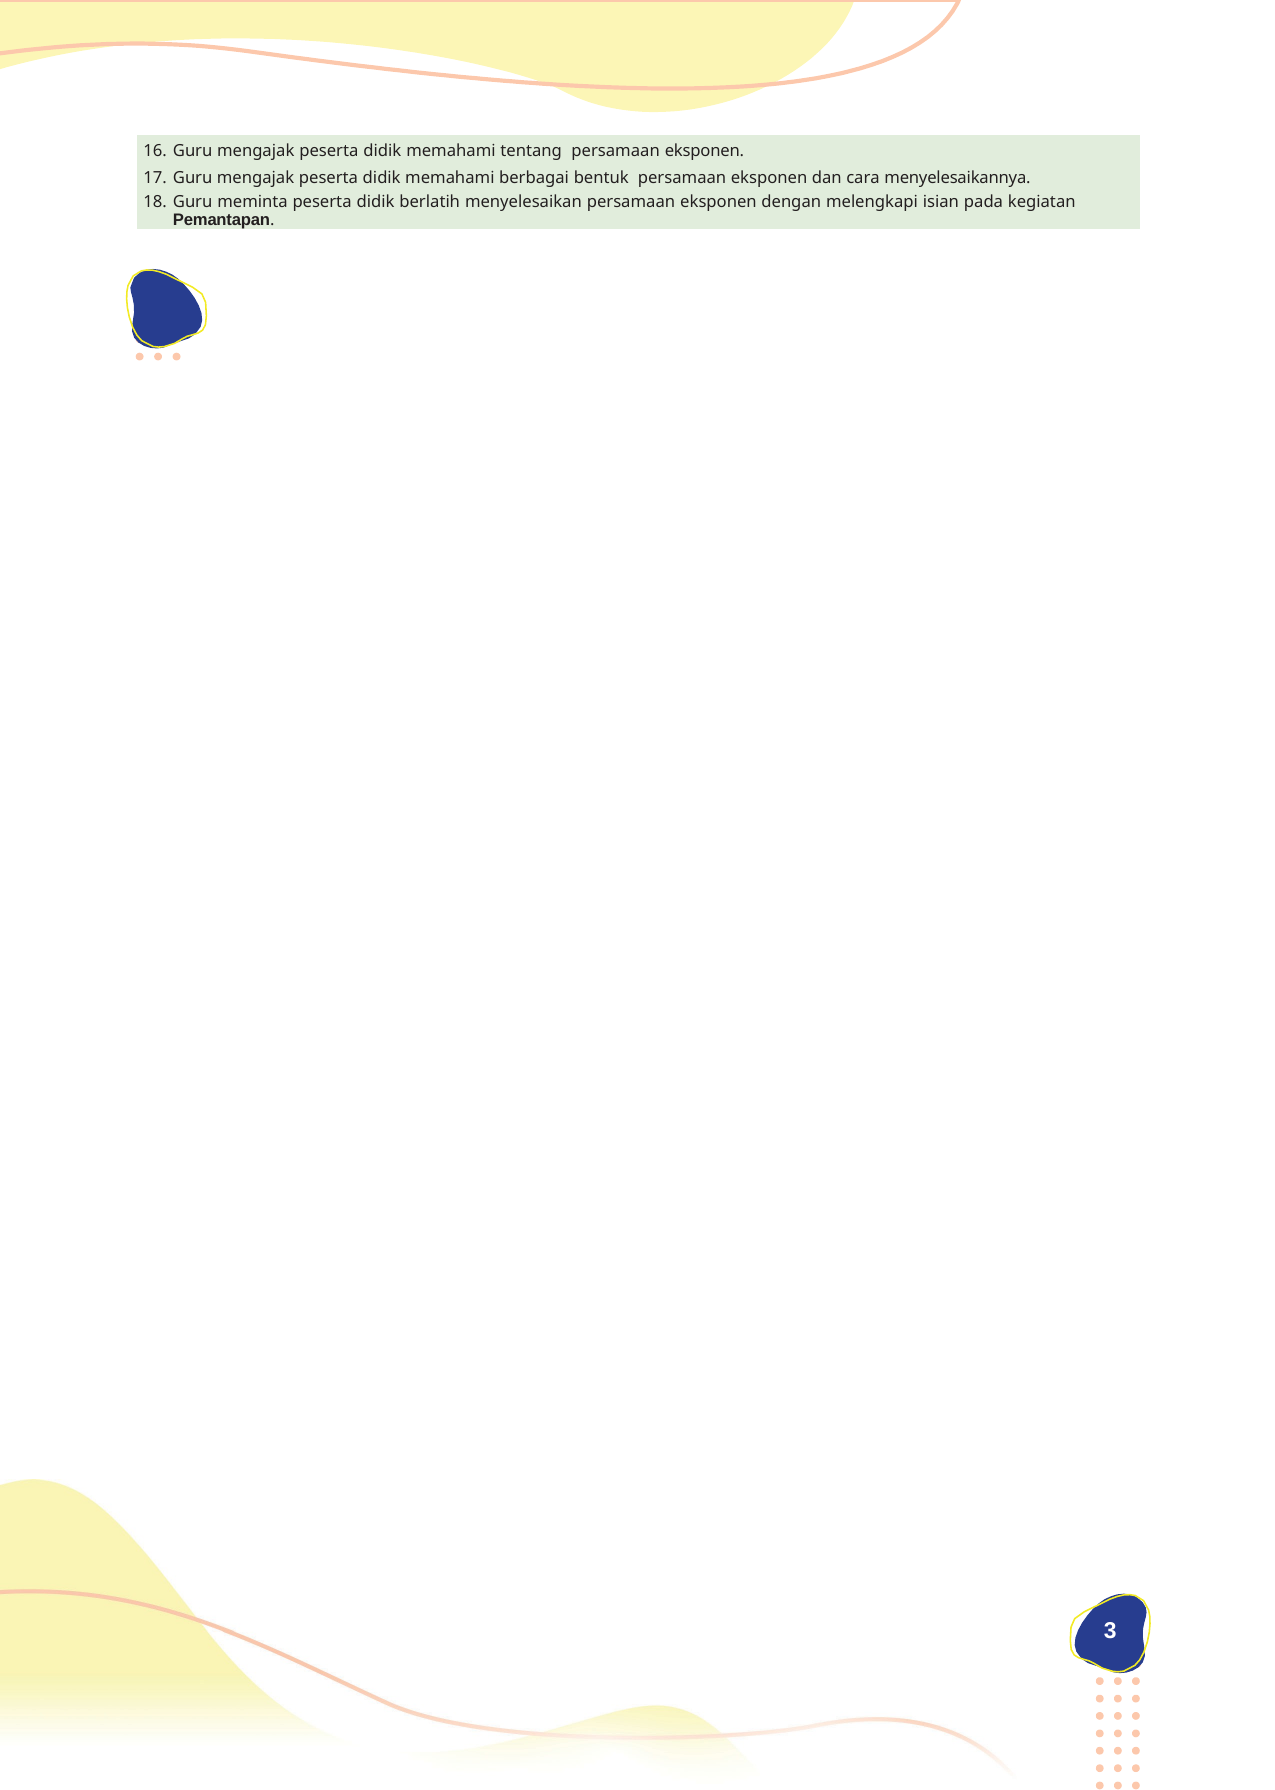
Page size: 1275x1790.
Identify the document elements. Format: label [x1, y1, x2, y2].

picture [0, 1479, 1017, 1784]
table_cell [137, 135, 1140, 229]
